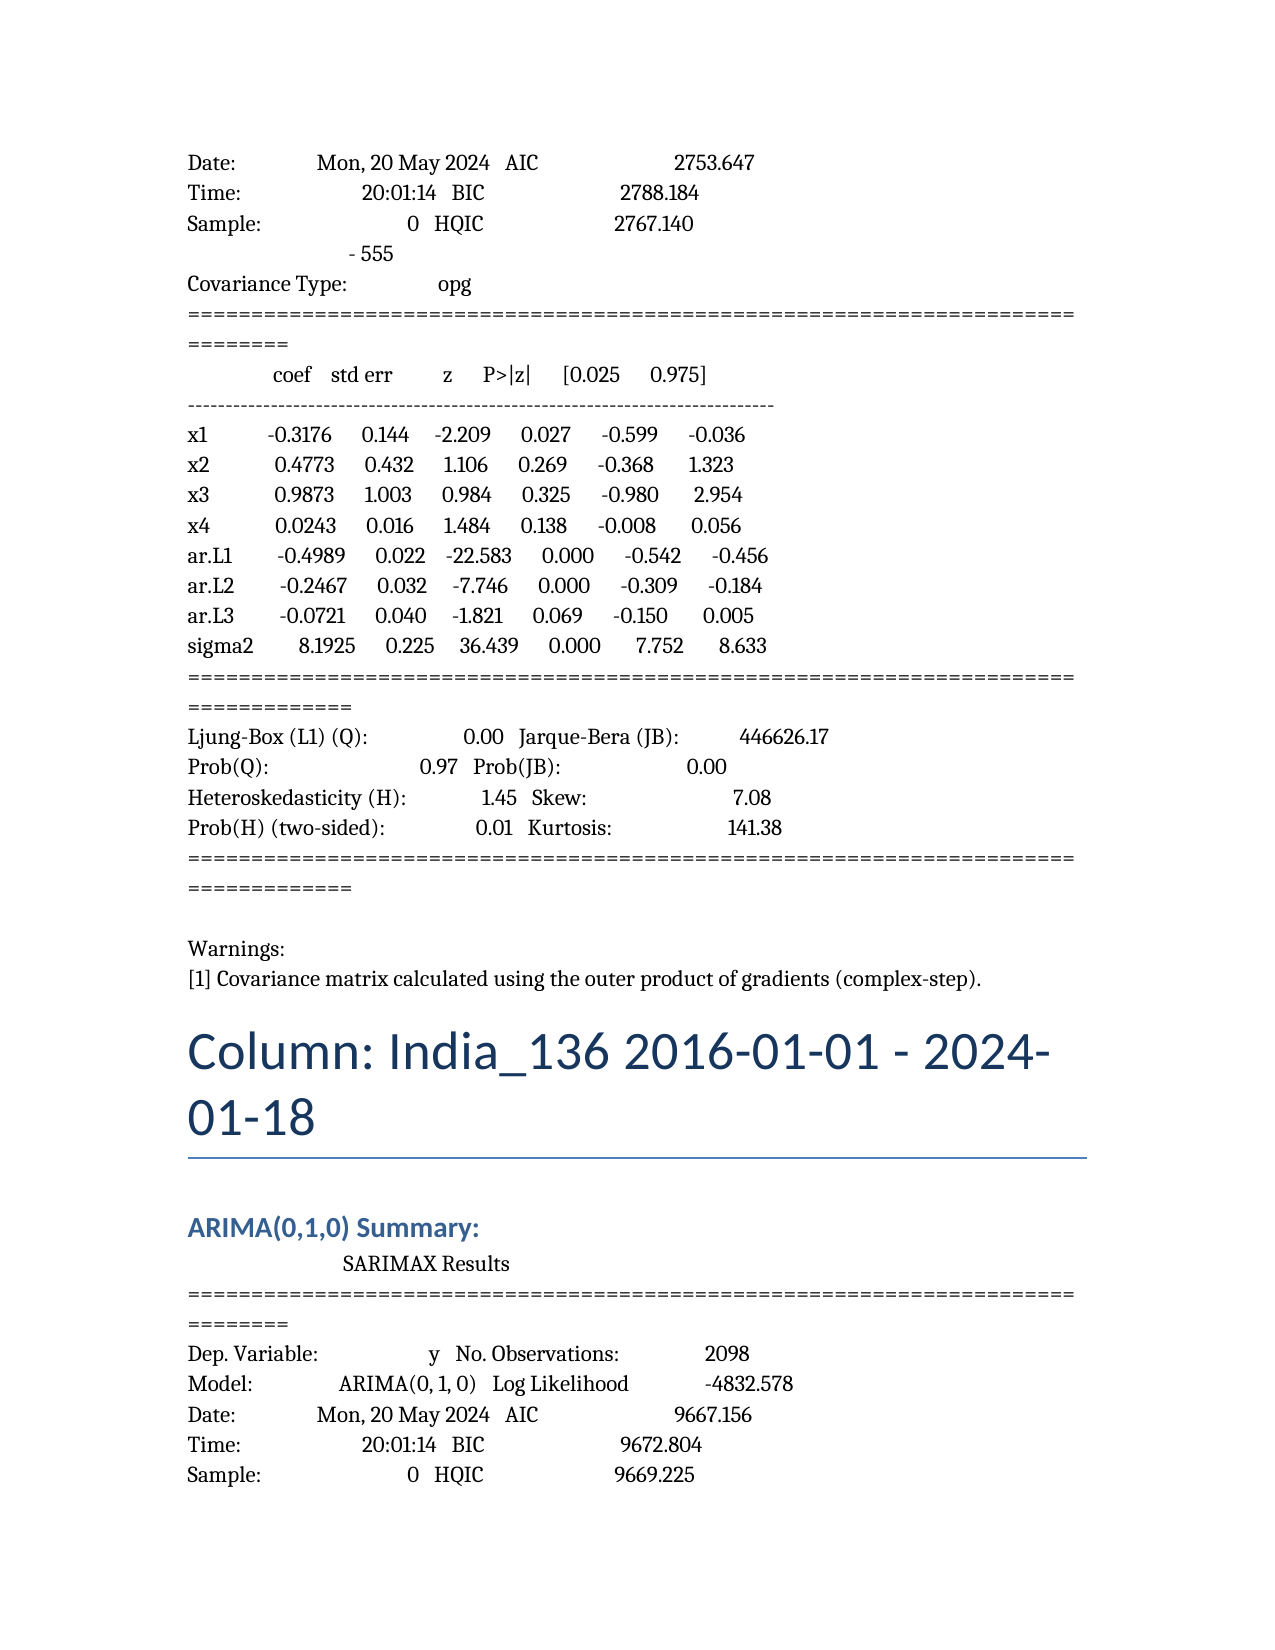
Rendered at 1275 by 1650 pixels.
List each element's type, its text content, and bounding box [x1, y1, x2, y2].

title Column: India_136 2016-01-01 - 2024-01-18 [187, 1017, 1087, 1159]
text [187, 1250, 1087, 1488]
subtitle ARIMA(0,1,0) Summary: [187, 1209, 1087, 1245]
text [187, 150, 1087, 992]
